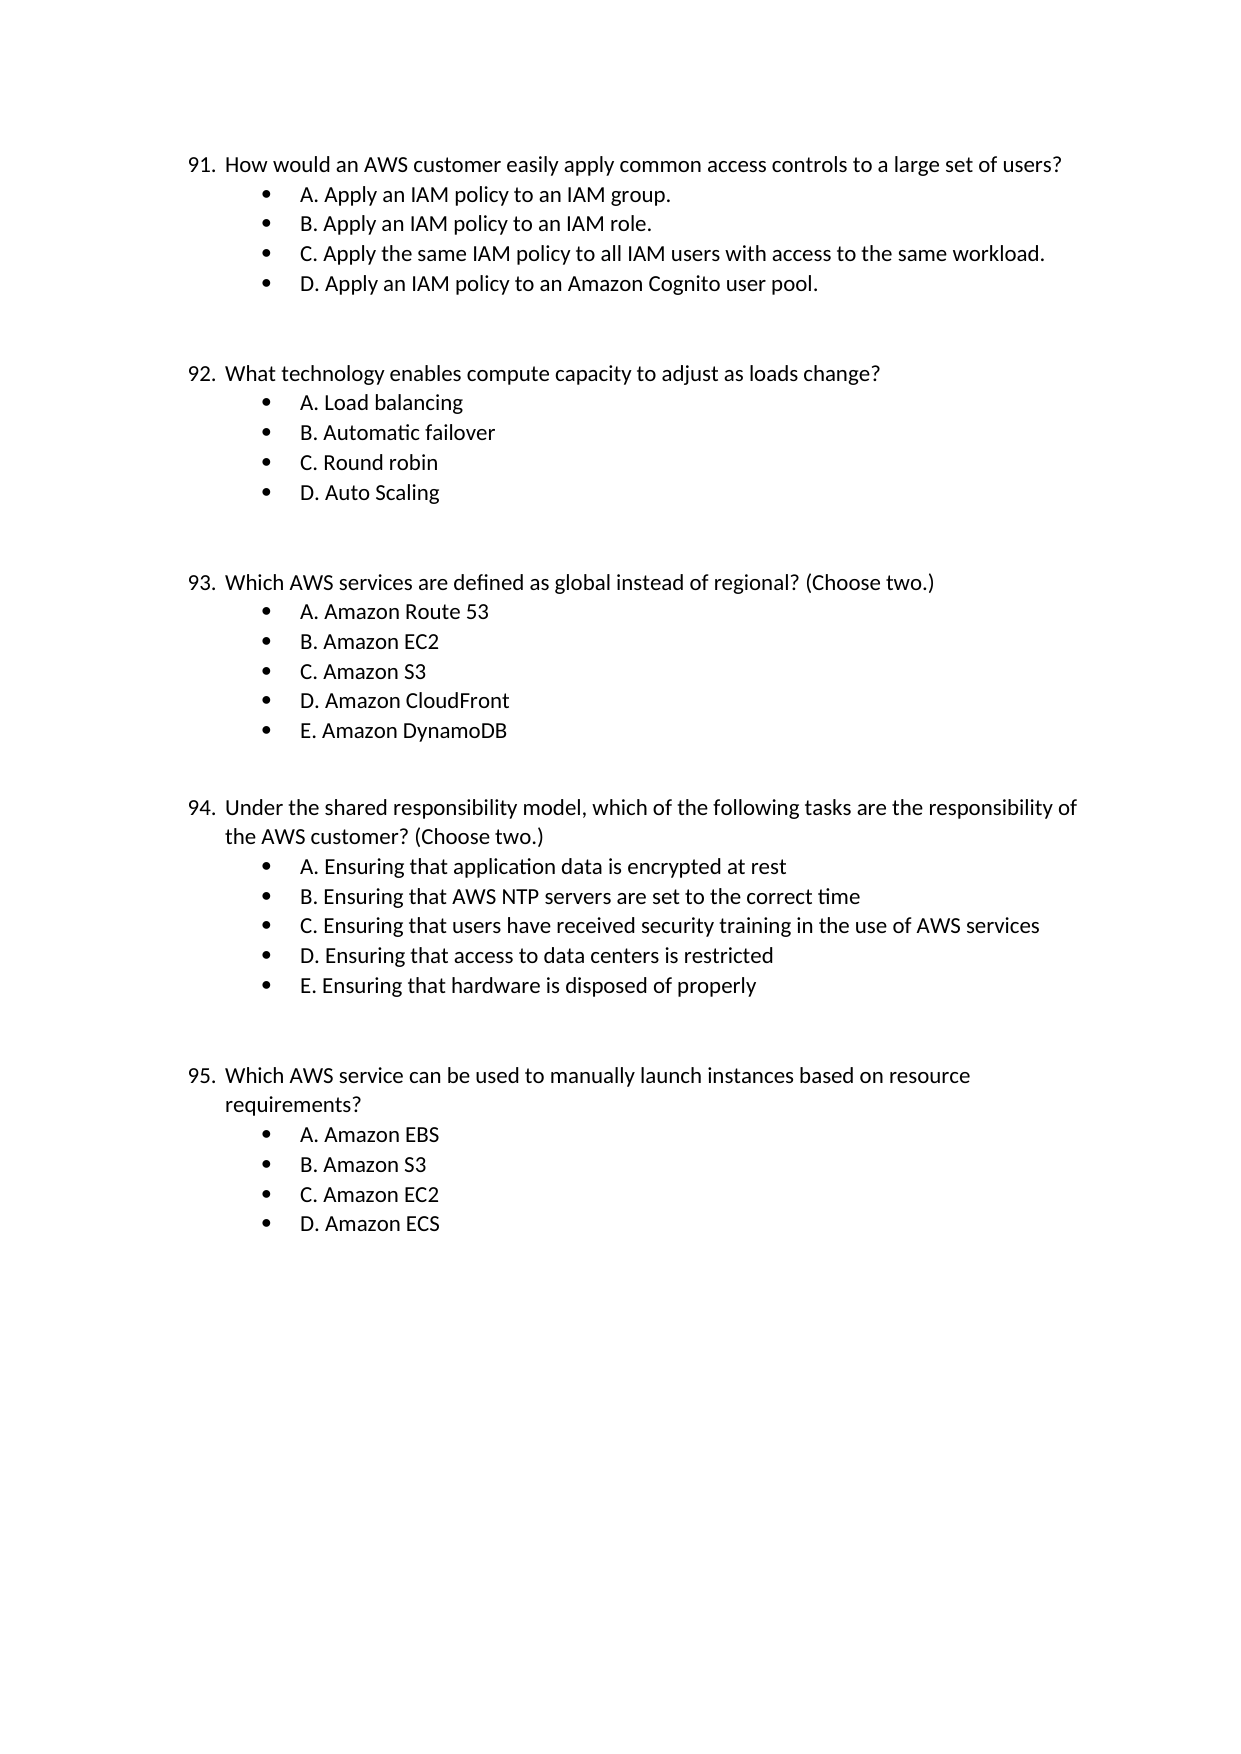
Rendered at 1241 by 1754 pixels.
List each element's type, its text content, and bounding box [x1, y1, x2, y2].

list A. Ensuring that application data is encrypted at rest [262, 852, 1090, 880]
list D. Amazon ECS [262, 1209, 1090, 1237]
list C. Amazon S3 [262, 657, 1090, 685]
list B. Apply an IAM policy to an IAM role. [262, 209, 1090, 237]
list B. Ensuring that AWS NTP servers are set to the correct time [262, 882, 1090, 910]
list C. Apply the same IAM policy to all IAM users with access to the same workload. [262, 239, 1090, 267]
list A. Apply an IAM policy to an IAM group. [262, 180, 1090, 208]
list C. Round robin [262, 448, 1090, 476]
list E. Amazon DynamoDB [262, 716, 1090, 744]
list C. Amazon EC2 [262, 1180, 1090, 1208]
list A. Amazon Route 53 [262, 597, 1090, 625]
list What technology enables compute capacity to adjust as loads change? [187, 359, 1090, 387]
list Which AWS services are defined as global instead of regional? (Choose two.) [187, 568, 1090, 596]
list A. Amazon EBS [262, 1120, 1090, 1148]
list B. Amazon EC2 [262, 627, 1090, 655]
list Which AWS service can be used to manually launch instances based on resource requirements? [187, 1061, 1090, 1119]
list Under the shared responsibility model, which of the following tasks are the responsibility of the AWS customer? (Choose two.) [187, 793, 1090, 850]
list E. Ensuring that hardware is disposed of properly [262, 971, 1090, 999]
list C. Ensuring that users have received security training in the use of AWS services [262, 911, 1090, 939]
list How would an AWS customer easily apply common access controls to a large set of users? [187, 150, 1090, 178]
list B. Amazon S3 [262, 1150, 1090, 1178]
list D. Ensuring that access to data centers is restricted [262, 941, 1090, 969]
list D. Auto Scaling [262, 478, 1090, 506]
list D. Apply an IAM policy to an Amazon Cognito user pool. [262, 269, 1090, 297]
list D. Amazon CloudFront [262, 686, 1090, 714]
list B. Automatic failover [262, 418, 1090, 446]
list A. Load balancing [262, 388, 1090, 417]
